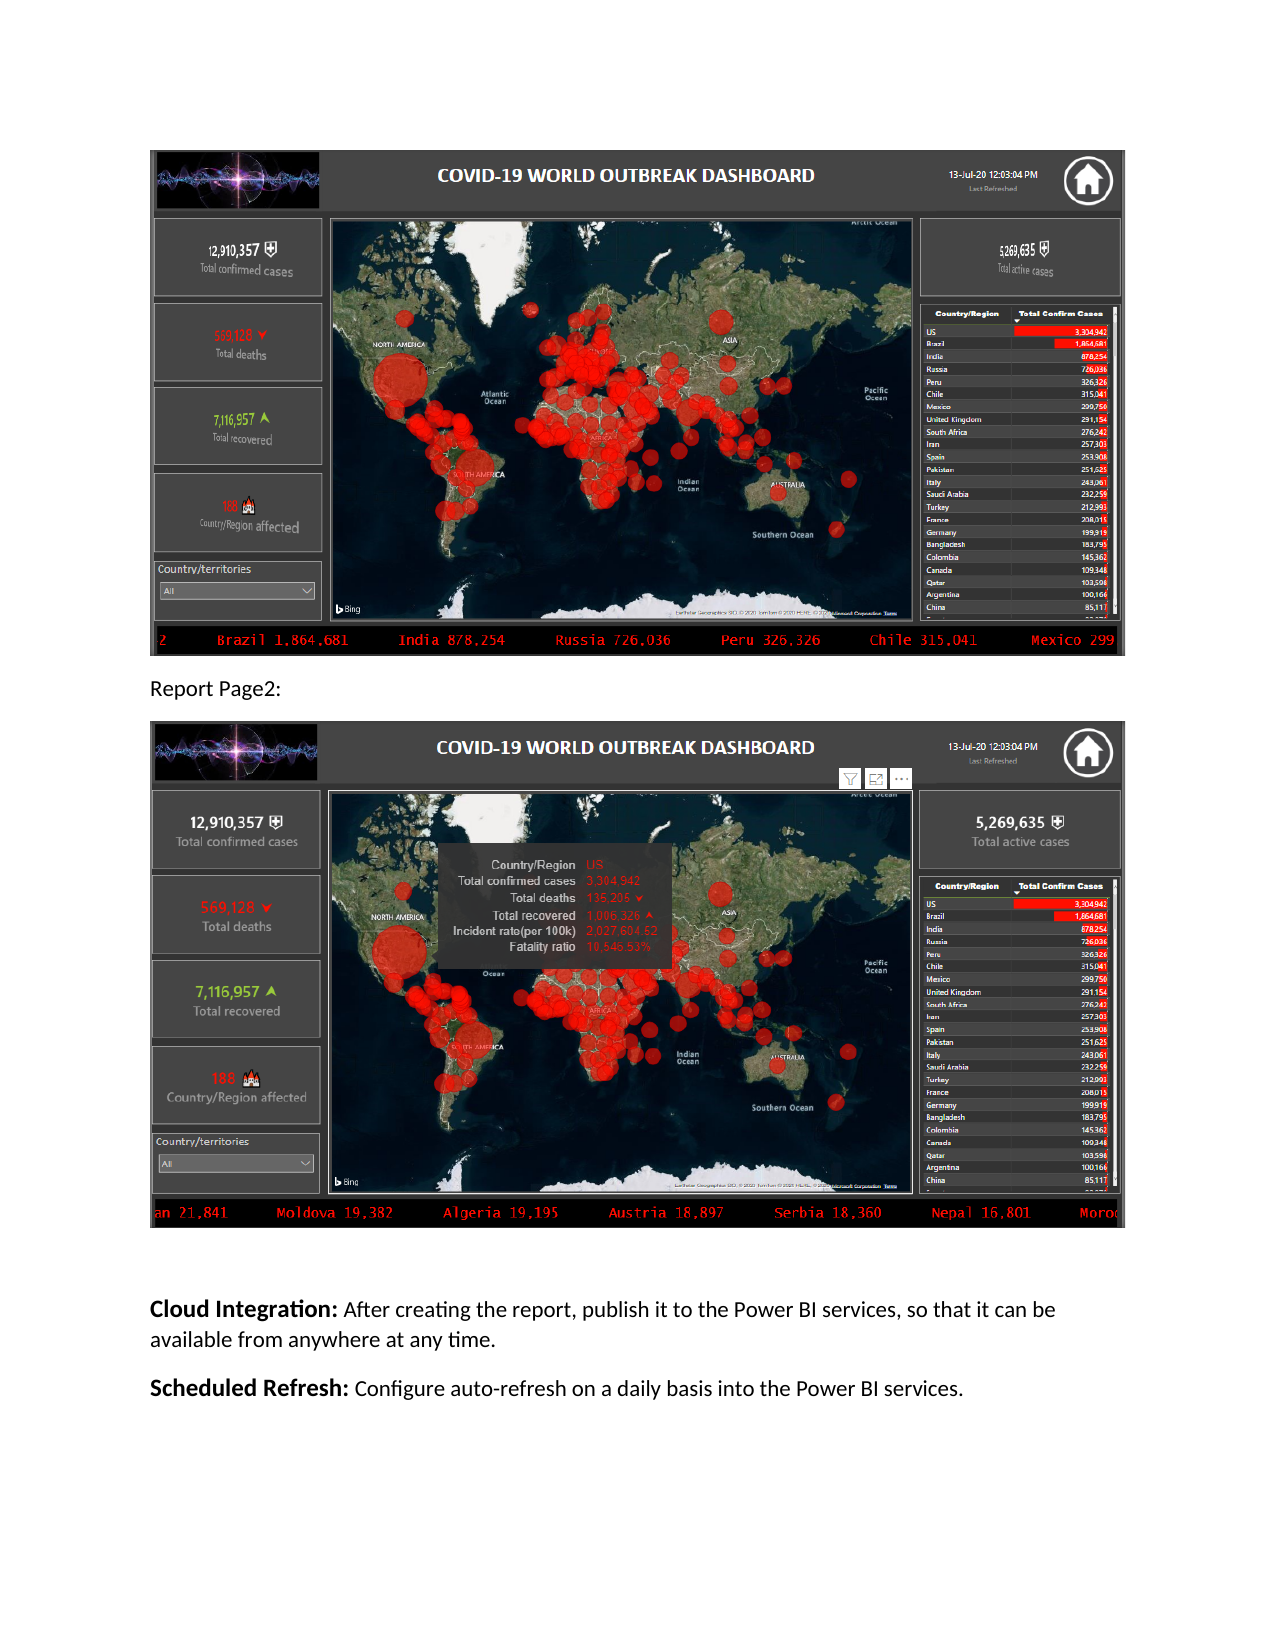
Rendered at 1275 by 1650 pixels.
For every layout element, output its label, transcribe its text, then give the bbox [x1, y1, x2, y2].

text Scheduled Refresh: Configure auto-refresh on a daily basis into the Power BI services. [150, 1372, 1125, 1403]
text Report Page2: [150, 674, 1125, 703]
text Cloud Integration: After creating the report, publish it to the Power BI services, so that it can be available from anywhere at any time. [150, 1293, 1125, 1354]
picture [150, 721, 1125, 1228]
picture [150, 150, 1125, 656]
